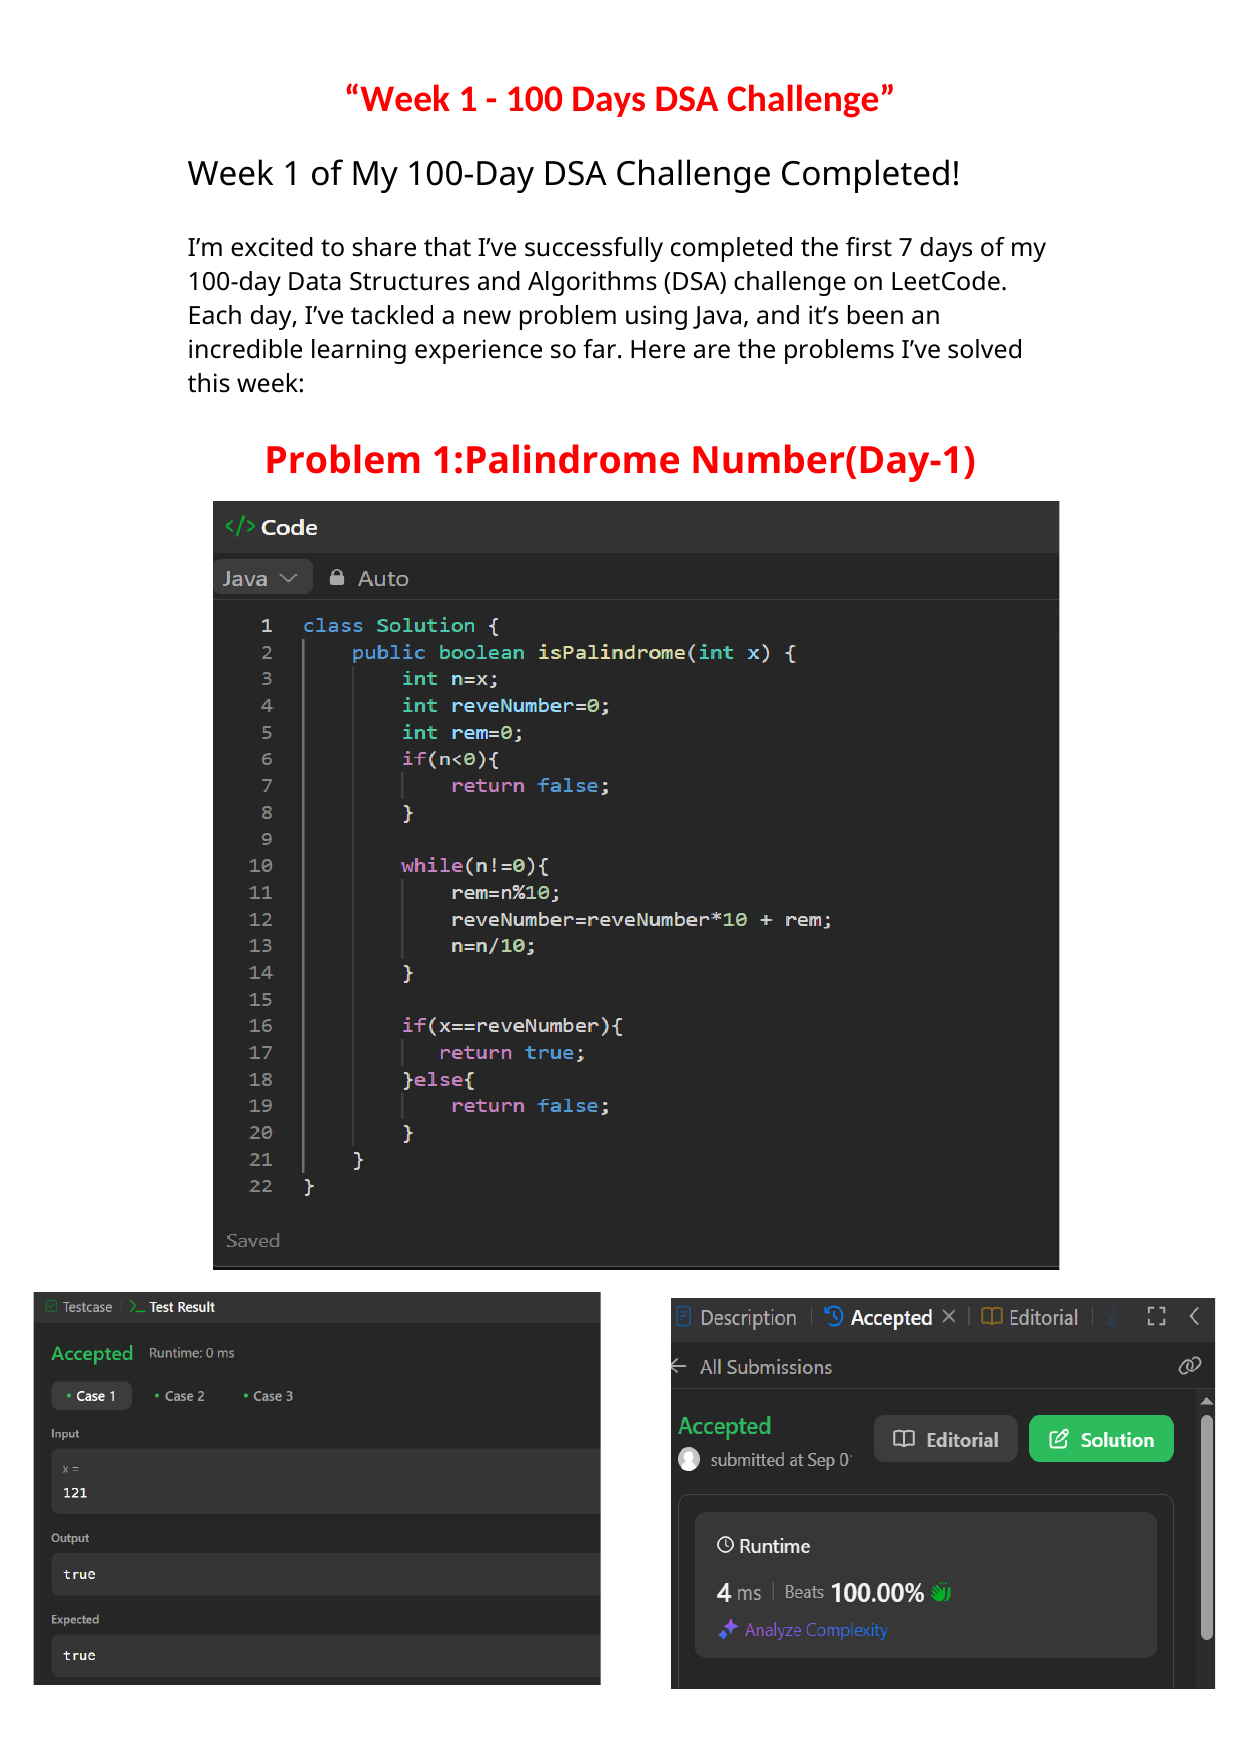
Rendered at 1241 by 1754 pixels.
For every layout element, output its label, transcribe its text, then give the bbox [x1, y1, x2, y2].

picture [33, 1292, 601, 1685]
text Problem 1:Palindrome Number(Day-1) [187, 434, 1053, 485]
text I’m excited to share that I’ve successfully completed the first 7 days of my 100-day Data Structures and Algorithms (DSA) challenge on LeetCode. Each day, I’ve tackled a new problem using Java, and it’s been an incredible learning experience so far. Here are the problems I’ve solved this week: [187, 229, 1053, 400]
picture [671, 1298, 1216, 1689]
picture [213, 501, 1060, 1270]
text Week 1 of My 100-Day DSA Challenge Completed! [187, 150, 1053, 195]
